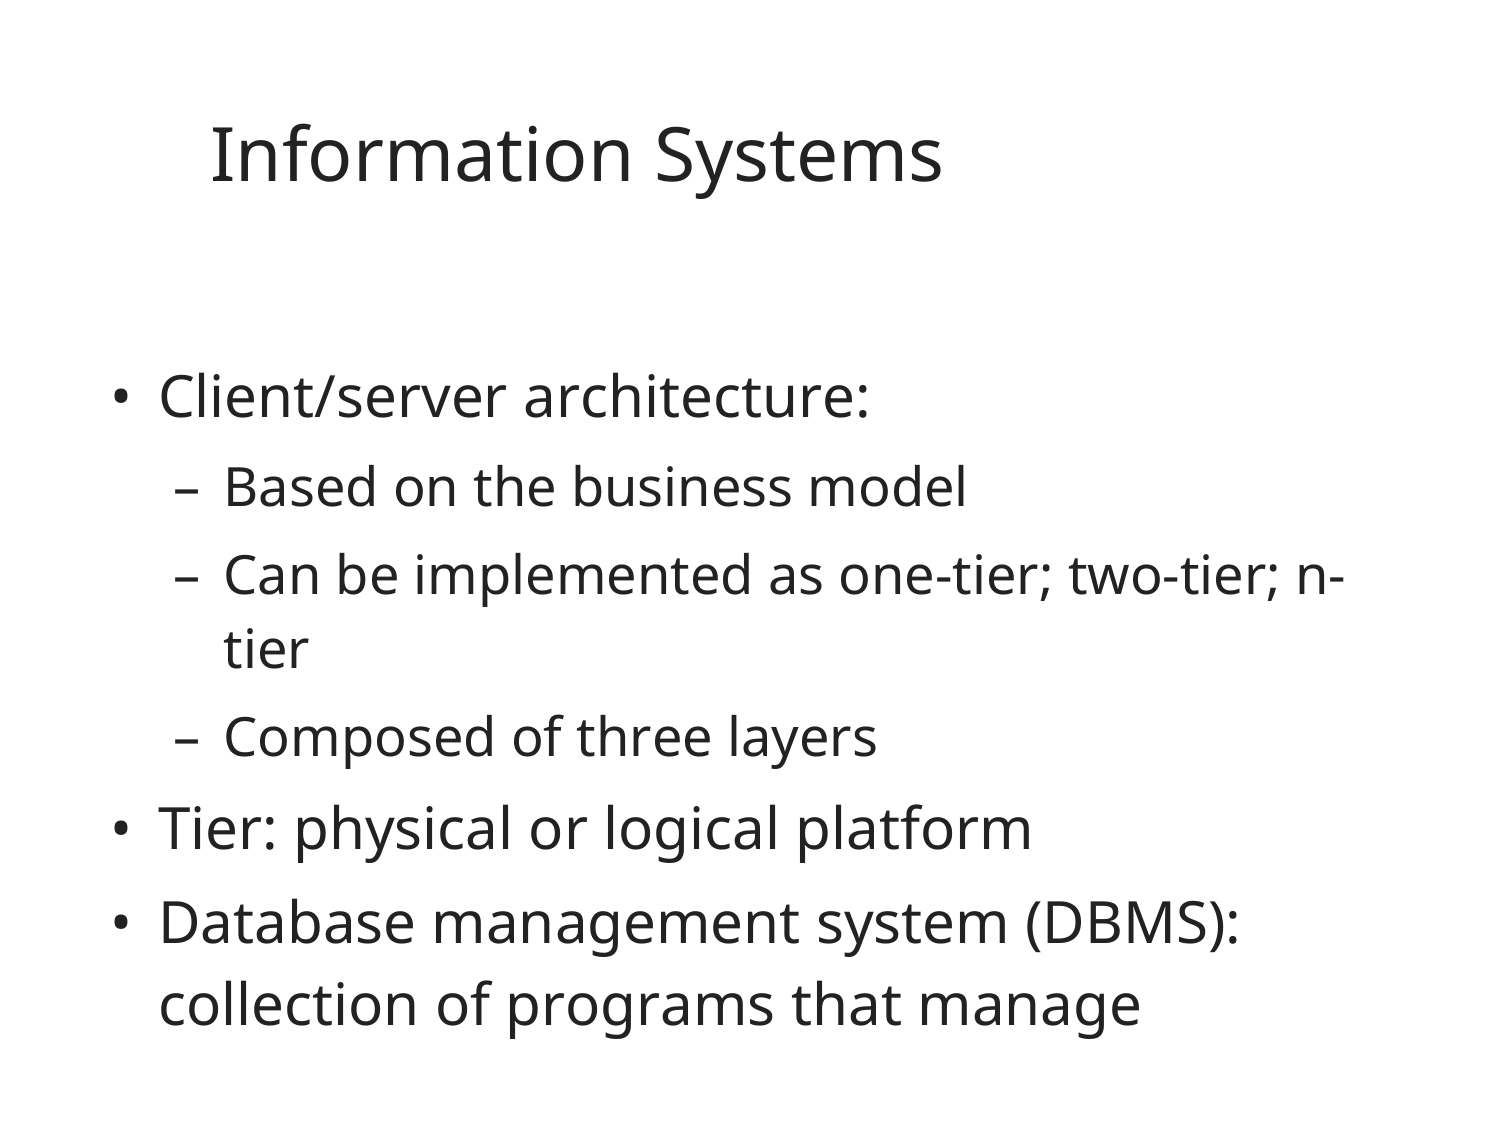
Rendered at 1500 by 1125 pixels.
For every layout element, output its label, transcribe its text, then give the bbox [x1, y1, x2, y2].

list Tier: physical or logical platform [110, 787, 1423, 867]
list Can be implemented as one-tier; two-tier; n-tier [173, 536, 1423, 684]
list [110, 881, 1324, 1042]
list Client/server architecture: [110, 355, 1423, 434]
list Composed of three layers [173, 698, 1423, 772]
list Based on the business model [173, 448, 1423, 522]
